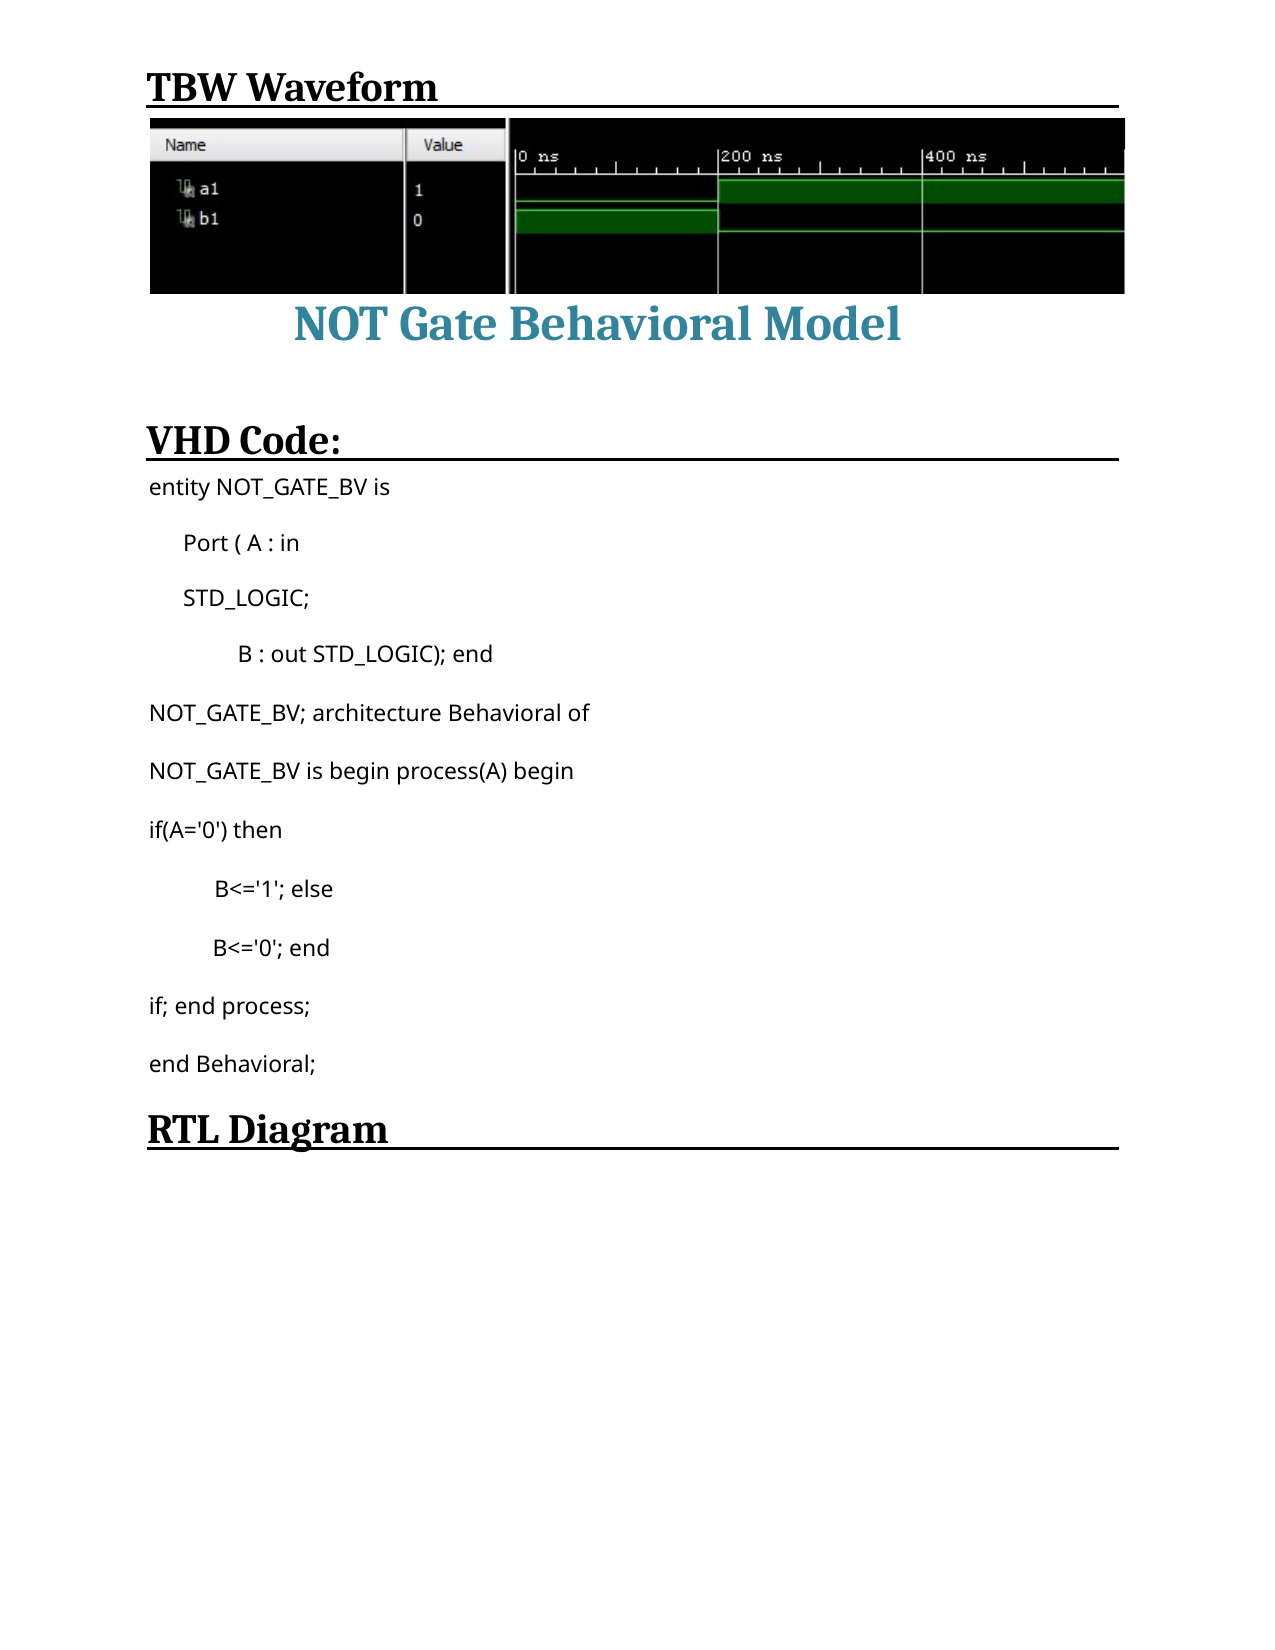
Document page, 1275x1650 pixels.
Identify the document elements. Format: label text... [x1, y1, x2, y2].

subtitle RTL Diagram [112, 1106, 1133, 1154]
picture [150, 118, 1125, 294]
text VHD Code: [112, 417, 1133, 465]
text Port ( A : in [183, 526, 738, 558]
text entity NOT_GATE_BV is [148, 471, 738, 502]
text STD_LOGIC; [183, 582, 738, 613]
subtitle NOT Gate Behavioral Model [112, 296, 1133, 353]
text B<='0'; end if; end process; end Behavioral; [148, 931, 331, 1079]
text B : out STD_LOGIC); end NOT_GATE_BV; architecture Behavioral of NOT_GATE_BV is begin process(A) begin if(A='0') then [148, 638, 651, 845]
subtitle TBW Waveform [112, 64, 1133, 112]
text B<='1'; else [183, 873, 358, 904]
